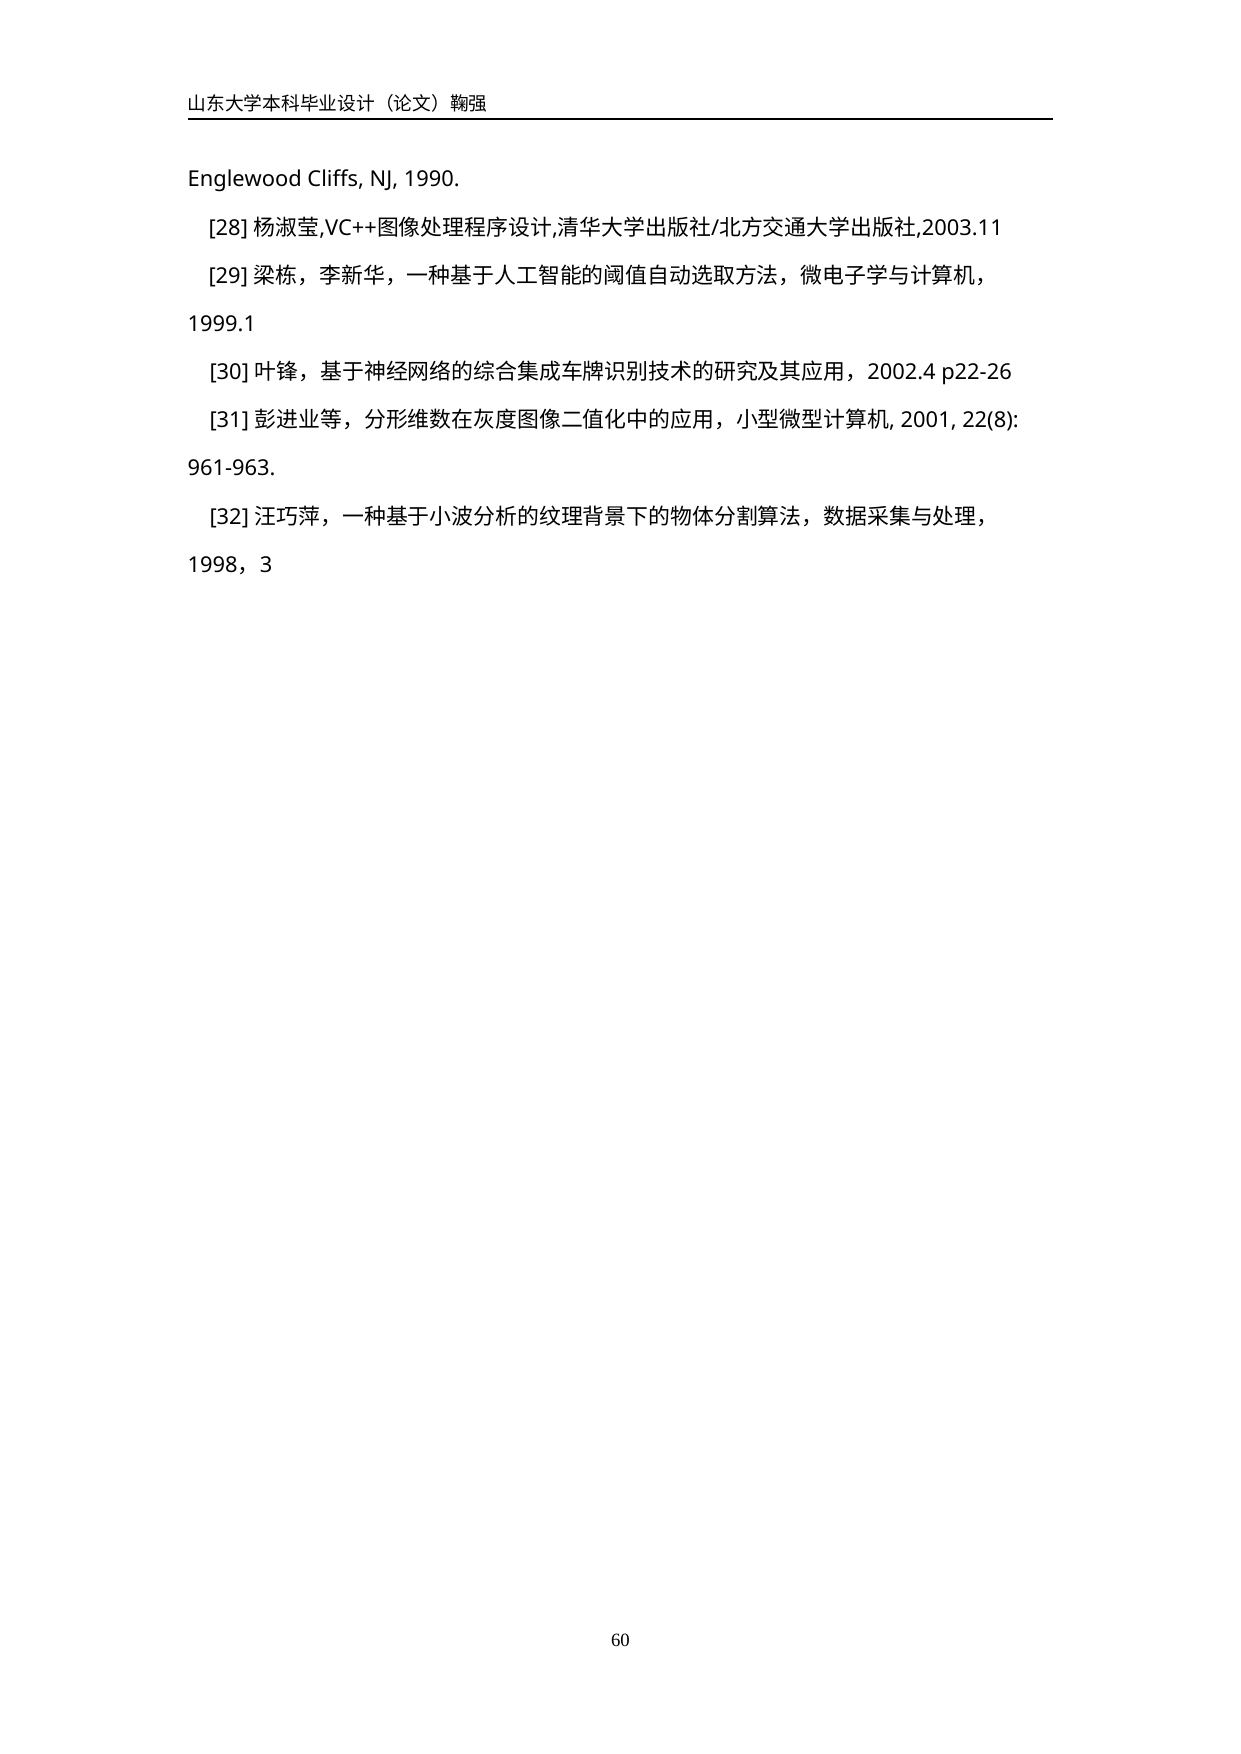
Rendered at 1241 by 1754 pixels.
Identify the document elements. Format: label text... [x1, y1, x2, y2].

text [28] 杨淑莹,VC++图像处理程序设计,清华大学出版社/北方交通大学出版社,2003.11 [187, 209, 1053, 242]
text [27]R.J. Schilling, Fundamentals of Robotics Analysis and Control, Prentice-Hall, Englewood Cliffs, NJ, 1990. [187, 162, 1053, 194]
text [29] 梁栋，李新华，一种基于人工智能的阈值自动选取方法，微电子学与计算机，1999.1 [187, 258, 1053, 339]
text [31] 彭进业等，分形维数在灰度图像二值化中的应用，小型微型计算机, 2001, 22(8): 961-963. [187, 402, 1053, 483]
text [30] 叶锋，基于神经网络的综合集成车牌识别技术的研究及其应用，2002.4 p22-26 [187, 354, 1053, 386]
text [32] 汪巧萍，一种基于小波分析的纹理背景下的物体分割算法，数据采集与处理，1998，3 [187, 498, 1053, 579]
